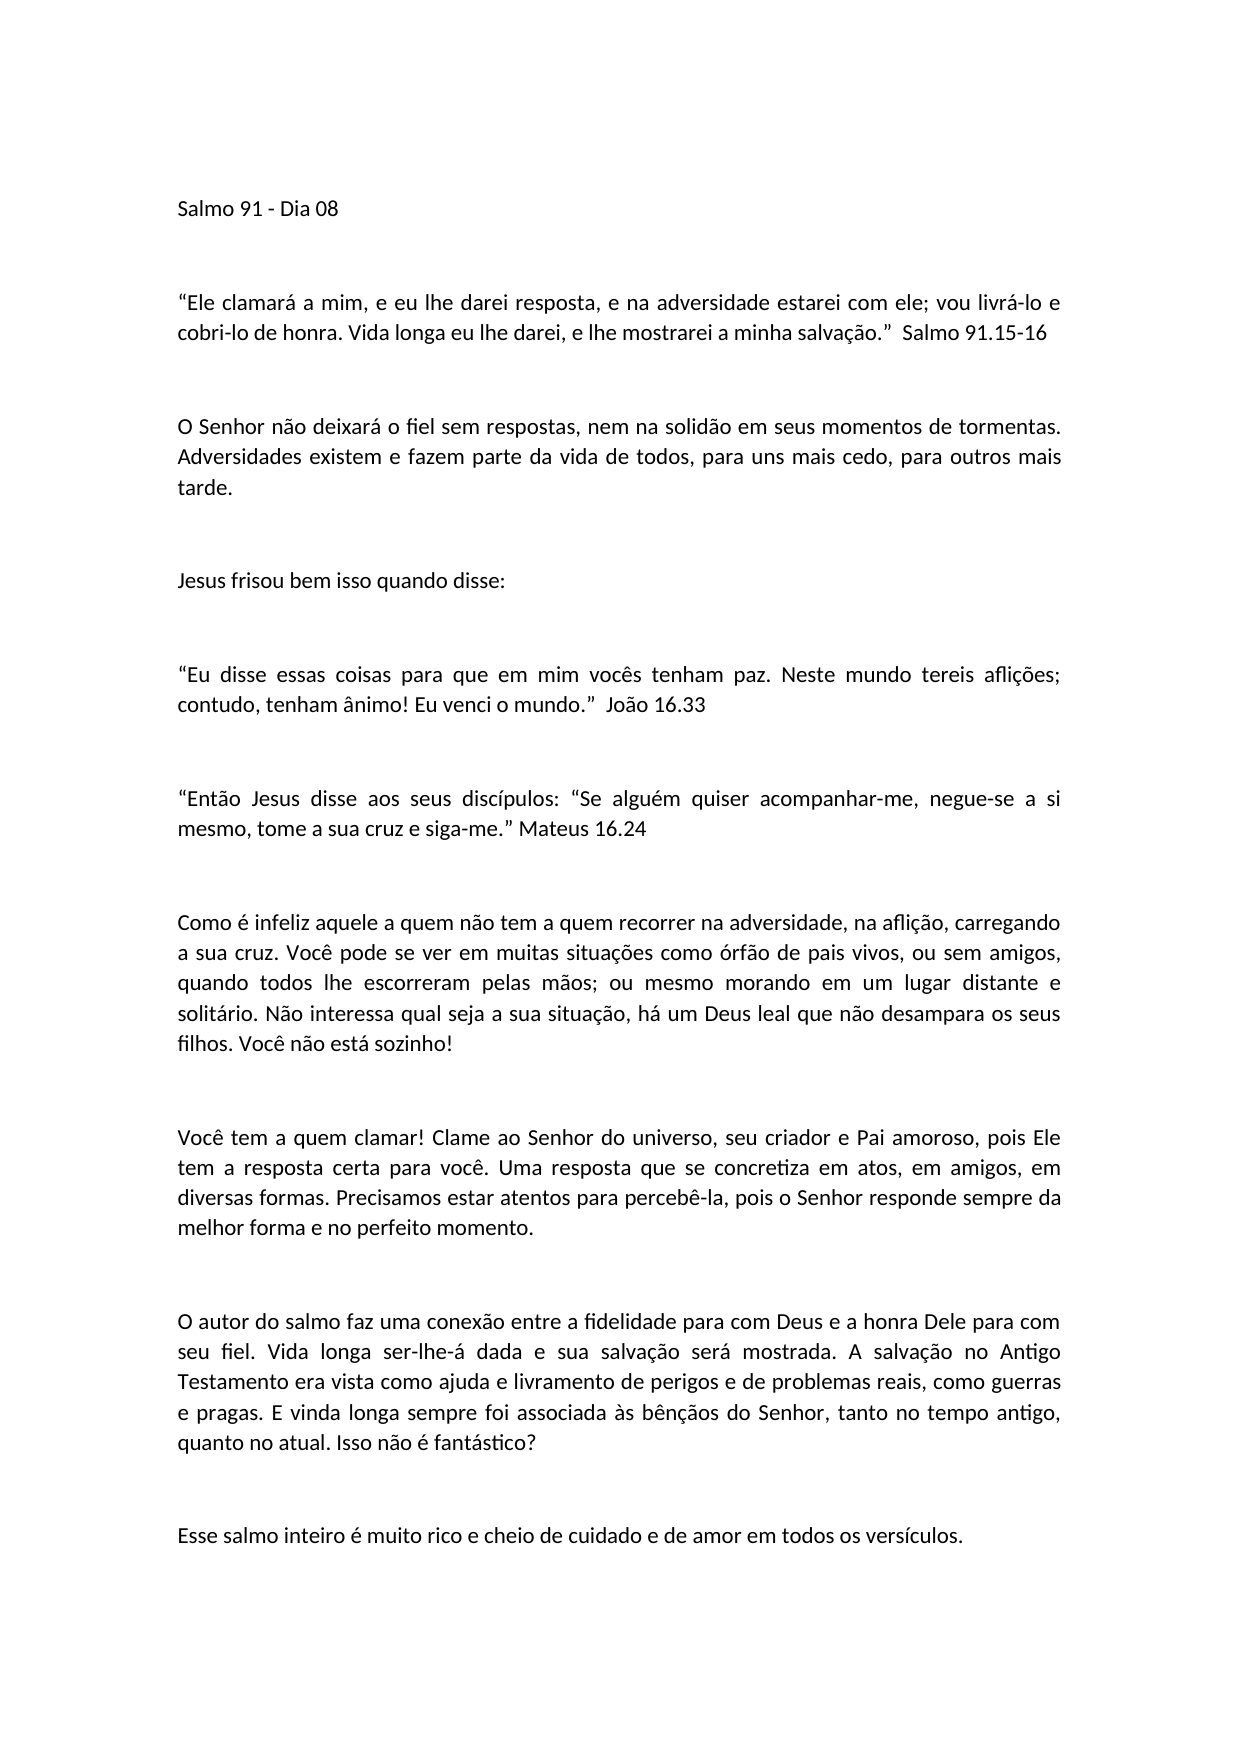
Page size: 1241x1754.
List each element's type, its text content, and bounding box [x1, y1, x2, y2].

text Esse salmo inteiro é muito rico e cheio de cuidado e de amor em todos os versículos. [177, 1522, 1063, 1549]
text “Então Jesus disse aos seus discípulos: “Se alguém quiser acompanhar-me, negue-se a si mesmo, tome a sua cruz e siga-me.” Mateus 16.24 [177, 784, 1063, 842]
text Você tem a quem clamar! Clame ao Senhor do universo, seu criador e Pai amoroso, pois Ele tem a resposta certa para você. Uma resposta que se concretiza em atos, em amigos, em diversas formas. Precisamos estar atentos para percebê-la, pois o Senhor responde sempre da melhor forma e no perfeito momento. [177, 1123, 1063, 1241]
text “Ele clamará a mim, e eu lhe darei resposta, e na adversidade estarei com ele; vou livrá-lo e cobri-lo de honra. Vida longa eu lhe darei, e lhe mostrarei a minha salvação.” Salmo 91.15-16 [177, 288, 1063, 346]
text Jesus frisou bem isso quando disse: [177, 566, 1063, 594]
text “Eu disse essas coisas para que em mim vocês tenham paz. Neste mundo tereis aflições; contudo, tenham ânimo! Eu venci o mundo.” João 16.33 [177, 660, 1063, 718]
text O Senhor não deixará o fiel sem respostas, nem na solidão em seus momentos de tormentas. Adversidades existem e fazem parte da vida de todos, para uns mais cedo, para outros mais tarde. [177, 412, 1063, 501]
text Como é infeliz aquele a quem não tem a quem recorrer na adversidade, na aflição, carregando a sua cruz. Você pode se ver em muitas situações como órfão de pais vivos, ou sem amigos, quando todos lhe escorreram pelas mãos; ou mesmo morando em um lugar distante e solitário. Não interessa qual seja a sua situação, há um Deus leal que não desampara os seus filhos. Você não está sozinho! [177, 908, 1063, 1057]
text Salmo 91 - Dia 08 [177, 194, 1063, 222]
text O autor do salmo faz uma conexão entre a fidelidade para com Deus e a honra Dele para com seu fiel. Vida longa ser-lhe-á dada e sua salvação será mostrada. A salvação no Antigo Testamento era vista como ajuda e livramento de perigos e de problemas reais, como guerras e pragas. E vinda longa sempre foi associada às bênçãos do Senhor, tanto no tempo antigo, quanto no atual. Isso não é fantástico? [177, 1307, 1063, 1456]
